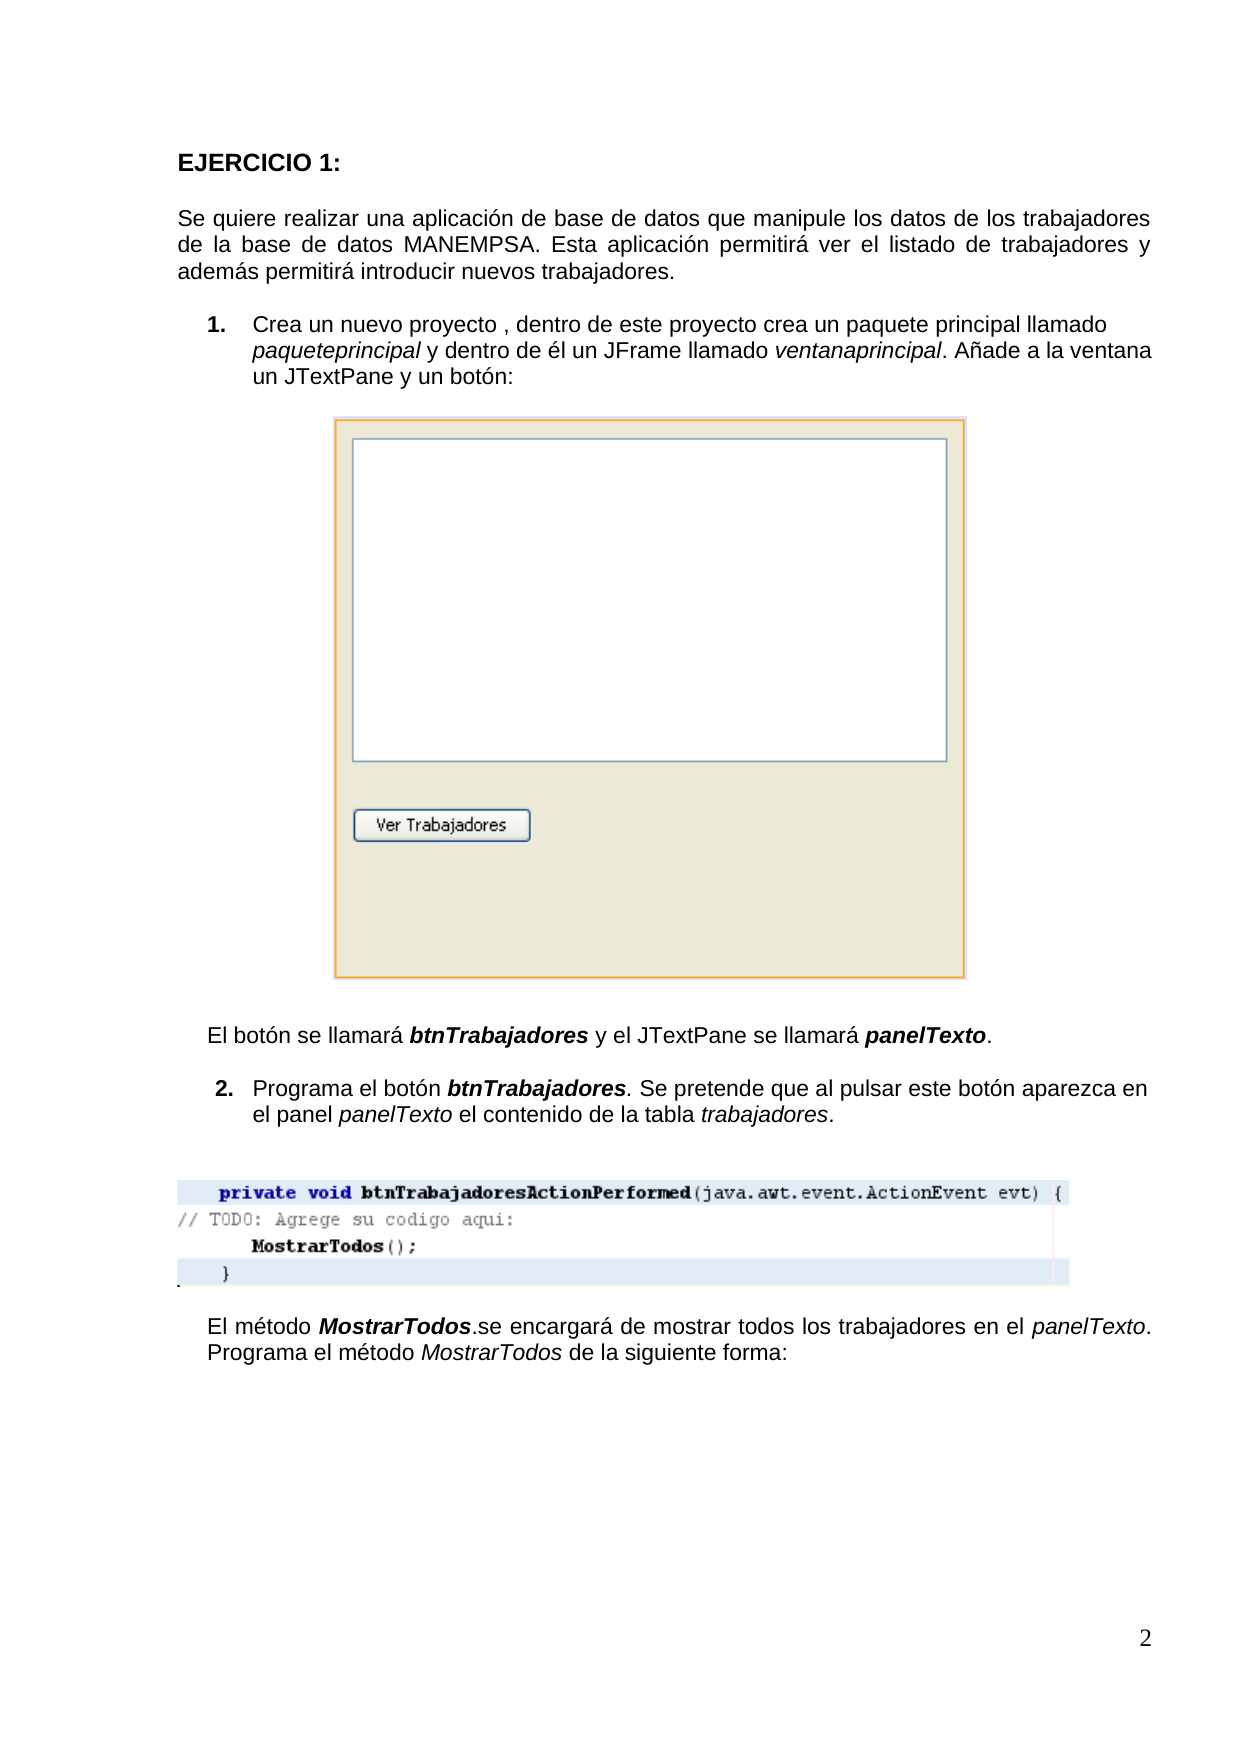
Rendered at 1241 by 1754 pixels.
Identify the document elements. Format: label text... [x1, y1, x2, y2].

list Programa el botón btnTrabajadores. Se pretende que al pulsar este botón aparezca en el panel panelTexto el contenido de la tabla trabajadores. [215, 1075, 1152, 1127]
text El botón se llamará btnTrabajadores y el JTextPane se llamará panelTexto. [177, 1022, 1152, 1048]
list Crea un nuevo proyecto , dentro de este proyecto crea un paquete principal llamado paqueteprincipal y dentro de él un JFrame llamado ventanaprincipal. Añade a la ventana un JTextPane y un botón: [207, 311, 1152, 389]
picture [177, 1180, 1070, 1287]
picture [332, 416, 968, 980]
text Se quiere realizar una aplicación de base de datos que manipule los datos de los trabajadores de la base de datos MANEMPSA. Esta aplicación permitirá ver el listado de trabajadores y además permitirá introducir nuevos trabajadores. [177, 205, 1152, 284]
text EJERCICIO 1: [177, 148, 1152, 176]
text El método MostrarTodos.se encargará de mostrar todos los trabajadores en el panelTexto. Programa el método MostrarTodos de la siguiente forma: [207, 1313, 1152, 1366]
